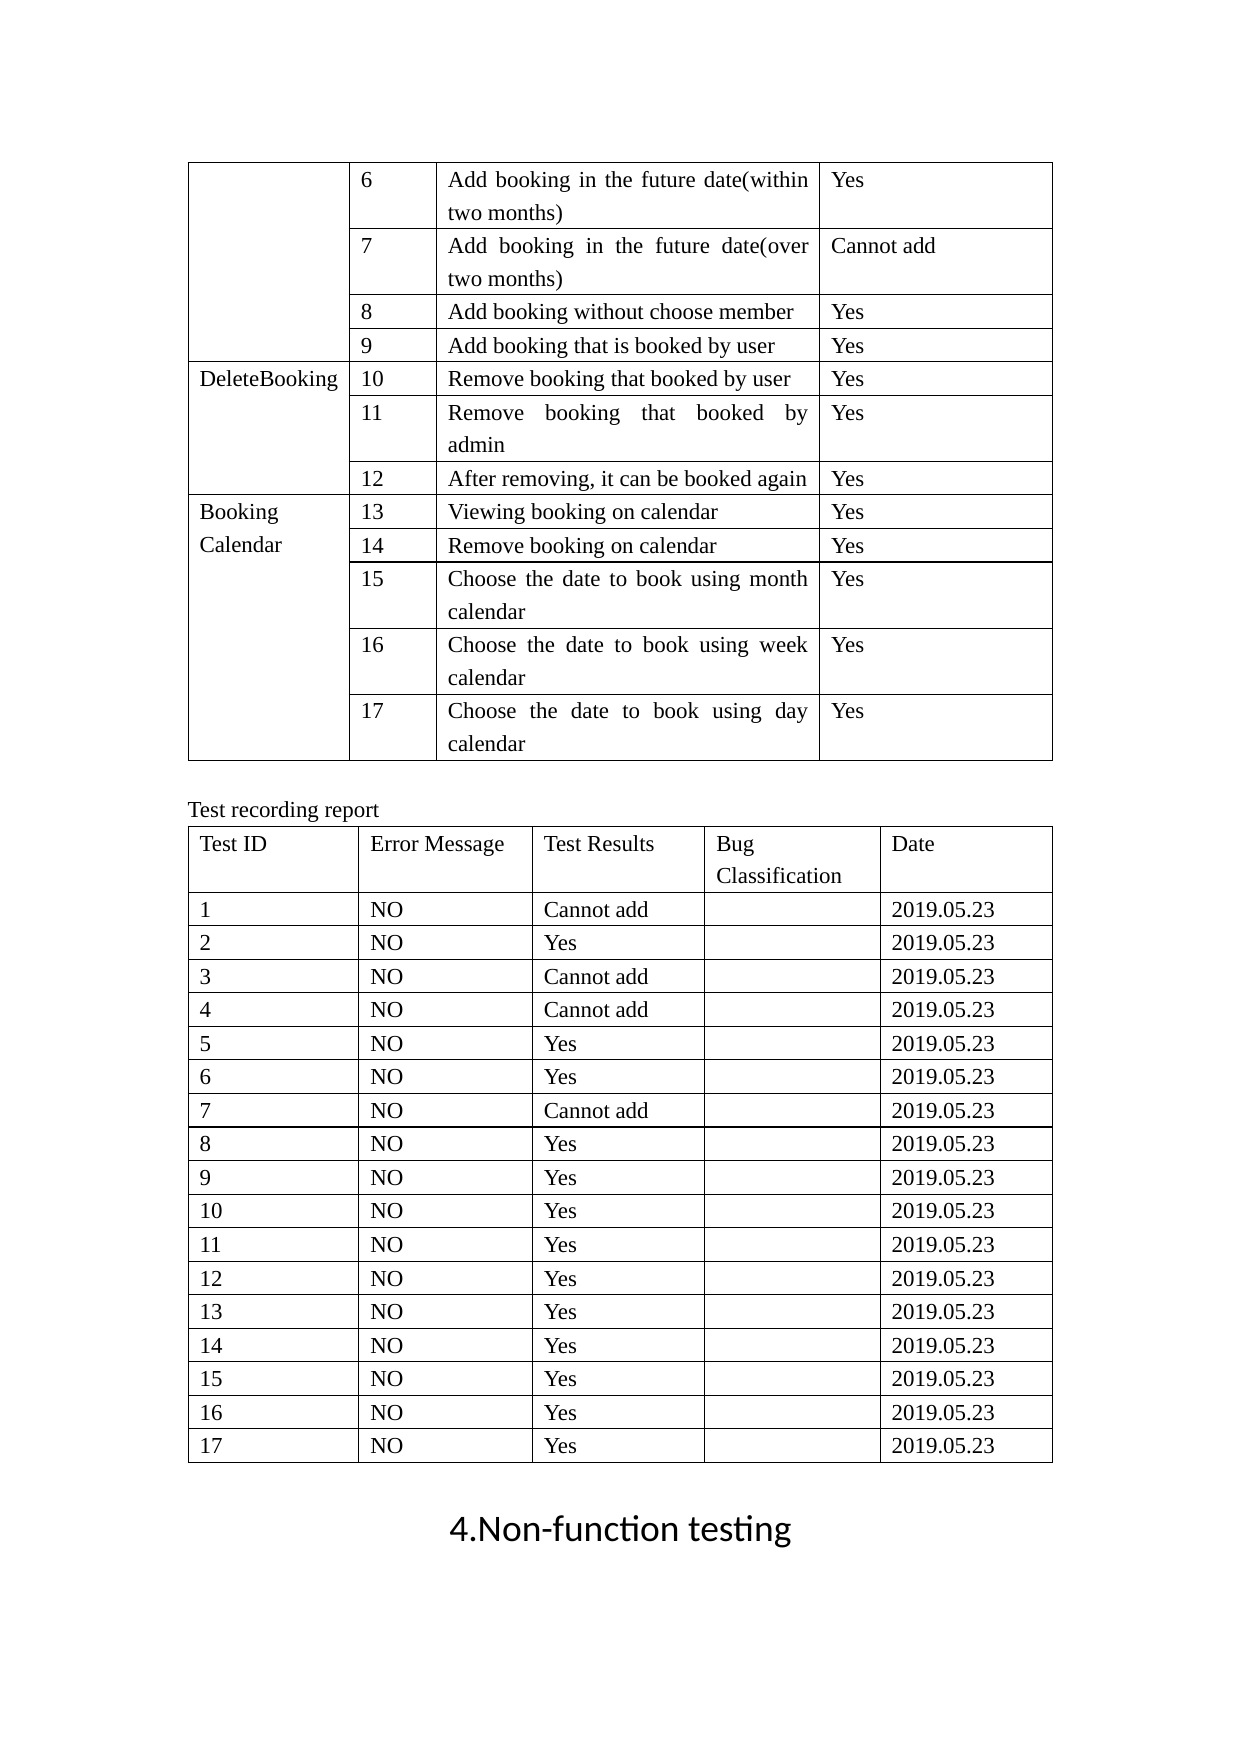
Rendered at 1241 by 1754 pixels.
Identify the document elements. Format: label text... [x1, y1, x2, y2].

table_cell [705, 1228, 880, 1261]
table_cell 14 [350, 529, 436, 561]
table_cell 11 [189, 1228, 358, 1261]
table_cell 2019.05.23 [881, 1329, 1052, 1361]
table_cell NO [359, 993, 532, 1026]
table_cell 10 [189, 1195, 358, 1227]
table_cell Yes [533, 1396, 704, 1428]
table_cell 3 [189, 960, 358, 992]
table_cell Yes [533, 1027, 704, 1059]
table_cell 9 [189, 1161, 358, 1193]
table_cell Yes [820, 529, 1052, 561]
table_cell 16 [350, 629, 436, 693]
table_cell NO [359, 1128, 532, 1160]
table_header Error Message [359, 827, 532, 892]
table_cell 5 [189, 1027, 358, 1059]
table_cell Cannot add [533, 893, 704, 925]
table_cell Booking Calendar [189, 495, 349, 759]
table_cell Yes [820, 163, 1052, 228]
table_cell Yes [533, 1161, 704, 1193]
table_cell NO [359, 1396, 532, 1428]
table_cell [705, 960, 880, 992]
table_cell 17 [350, 695, 436, 759]
table_header Test ID [189, 827, 358, 892]
table_cell 2019.05.23 [881, 1027, 1052, 1059]
table_cell NO [359, 1060, 532, 1093]
table_cell [705, 1195, 880, 1227]
table_cell Yes [533, 1195, 704, 1227]
table_cell 2019.05.23 [881, 1228, 1052, 1261]
table_cell 2019.05.23 [881, 960, 1052, 992]
table_cell 13 [189, 1295, 358, 1328]
table_cell [705, 893, 880, 925]
table_cell 15 [189, 1362, 358, 1395]
table_cell 2019.05.23 [881, 1262, 1052, 1294]
table_cell 13 [350, 495, 436, 528]
table_cell NO [359, 1262, 532, 1294]
table_cell 8 [189, 1128, 358, 1160]
table_header Bug Classification [705, 827, 880, 892]
table_cell Yes [820, 362, 1052, 395]
table_cell Yes [820, 396, 1052, 461]
table_cell Yes [533, 1262, 704, 1294]
table_cell DeleteBooking [189, 362, 349, 494]
table_cell Choose the date to book using week calendar [437, 629, 819, 693]
table_cell Yes [820, 563, 1052, 627]
table_cell Yes [533, 1128, 704, 1160]
table_cell [705, 1295, 880, 1328]
table_cell Yes [820, 329, 1052, 361]
table_cell Cannot add [820, 229, 1052, 294]
table_cell 10 [350, 362, 436, 395]
table_cell After removing, it can be booked again [437, 462, 819, 494]
table_cell 7 [189, 1094, 358, 1126]
table_cell 9 [350, 329, 436, 361]
table_cell NO [359, 1027, 532, 1059]
table_cell 2019.05.23 [881, 1094, 1052, 1126]
table_cell 11 [350, 396, 436, 461]
table_cell 2019.05.23 [881, 993, 1052, 1026]
table_cell 2019.05.23 [881, 1396, 1052, 1428]
table_cell [705, 1362, 880, 1395]
table_cell [705, 1262, 880, 1294]
table_cell NO [359, 1094, 532, 1126]
table_cell NO [359, 1429, 532, 1462]
table_cell 15 [350, 563, 436, 627]
table_cell Remove booking that booked by admin [437, 396, 819, 461]
table_cell 7 [350, 229, 436, 294]
table_cell NO [359, 1228, 532, 1261]
table_cell Yes [533, 926, 704, 959]
table_cell [705, 1027, 880, 1059]
table_cell 6 [189, 1060, 358, 1093]
table_cell Choose the date to book using month calendar [437, 563, 819, 627]
table_cell 2019.05.23 [881, 893, 1052, 925]
table_cell Yes [820, 695, 1052, 759]
table_cell [705, 1329, 880, 1361]
table_cell Yes [820, 462, 1052, 494]
table_cell Add booking in the future date(within two months) [437, 163, 819, 228]
table_cell [705, 1128, 880, 1160]
table_cell 8 [350, 295, 436, 328]
table_cell NO [359, 1362, 532, 1395]
table_cell NO [359, 1295, 532, 1328]
table_cell Yes [533, 1362, 704, 1395]
table_cell 17 [189, 1429, 358, 1462]
table_cell Cannot add [533, 993, 704, 1026]
table_cell Cannot add [533, 960, 704, 992]
table_cell 2 [189, 926, 358, 959]
table_cell Yes [820, 295, 1052, 328]
table_cell [705, 993, 880, 1026]
table_cell NO [359, 926, 532, 959]
table_cell NO [359, 1329, 532, 1361]
table_cell Yes [533, 1429, 704, 1462]
table_cell Add booking in the future date(over two months) [437, 229, 819, 294]
text Test recording report [187, 793, 1053, 826]
table_cell 14 [189, 1329, 358, 1361]
table_cell Yes [533, 1295, 704, 1328]
table_cell 2019.05.23 [881, 1295, 1052, 1328]
table_cell [705, 1161, 880, 1193]
table_cell NO [359, 1195, 532, 1227]
table_cell 2019.05.23 [881, 1161, 1052, 1193]
table_cell Viewing booking on calendar [437, 495, 819, 528]
table_cell [705, 1060, 880, 1093]
table_cell [705, 1429, 880, 1462]
table_cell [705, 926, 880, 959]
table_header Date [881, 827, 1052, 892]
table_cell Yes [820, 629, 1052, 693]
table_cell Choose the date to book using day calendar [437, 695, 819, 759]
table_cell 1 [189, 893, 358, 925]
table_cell Remove booking on calendar [437, 529, 819, 561]
table_cell 16 [189, 1396, 358, 1428]
table_cell 2019.05.23 [881, 926, 1052, 959]
table_cell 2019.05.23 [881, 1429, 1052, 1462]
table_cell NO [359, 960, 532, 992]
table_header Test Results [533, 827, 704, 892]
table_cell [705, 1094, 880, 1126]
table_cell 12 [189, 1262, 358, 1294]
table_cell NO [359, 893, 532, 925]
table_cell Add booking that is booked by user [437, 329, 819, 361]
text 4.Non-function testing [187, 1495, 1053, 1560]
table_cell Yes [533, 1060, 704, 1093]
table_cell Remove booking that booked by user [437, 362, 819, 395]
table_cell 2019.05.23 [881, 1128, 1052, 1160]
table_cell [705, 1396, 880, 1428]
table_cell Add booking without choose member [437, 295, 819, 328]
table_cell Yes [533, 1228, 704, 1261]
table_cell Yes [533, 1329, 704, 1361]
table_cell 2019.05.23 [881, 1362, 1052, 1395]
table_cell Yes [820, 495, 1052, 528]
table_cell Cannot add [533, 1094, 704, 1126]
table_cell 6 [350, 163, 436, 228]
table_cell 2019.05.23 [881, 1060, 1052, 1093]
table_cell NO [359, 1161, 532, 1193]
table_cell 4 [189, 993, 358, 1026]
table_cell 12 [350, 462, 436, 494]
table_cell 2019.05.23 [881, 1195, 1052, 1227]
